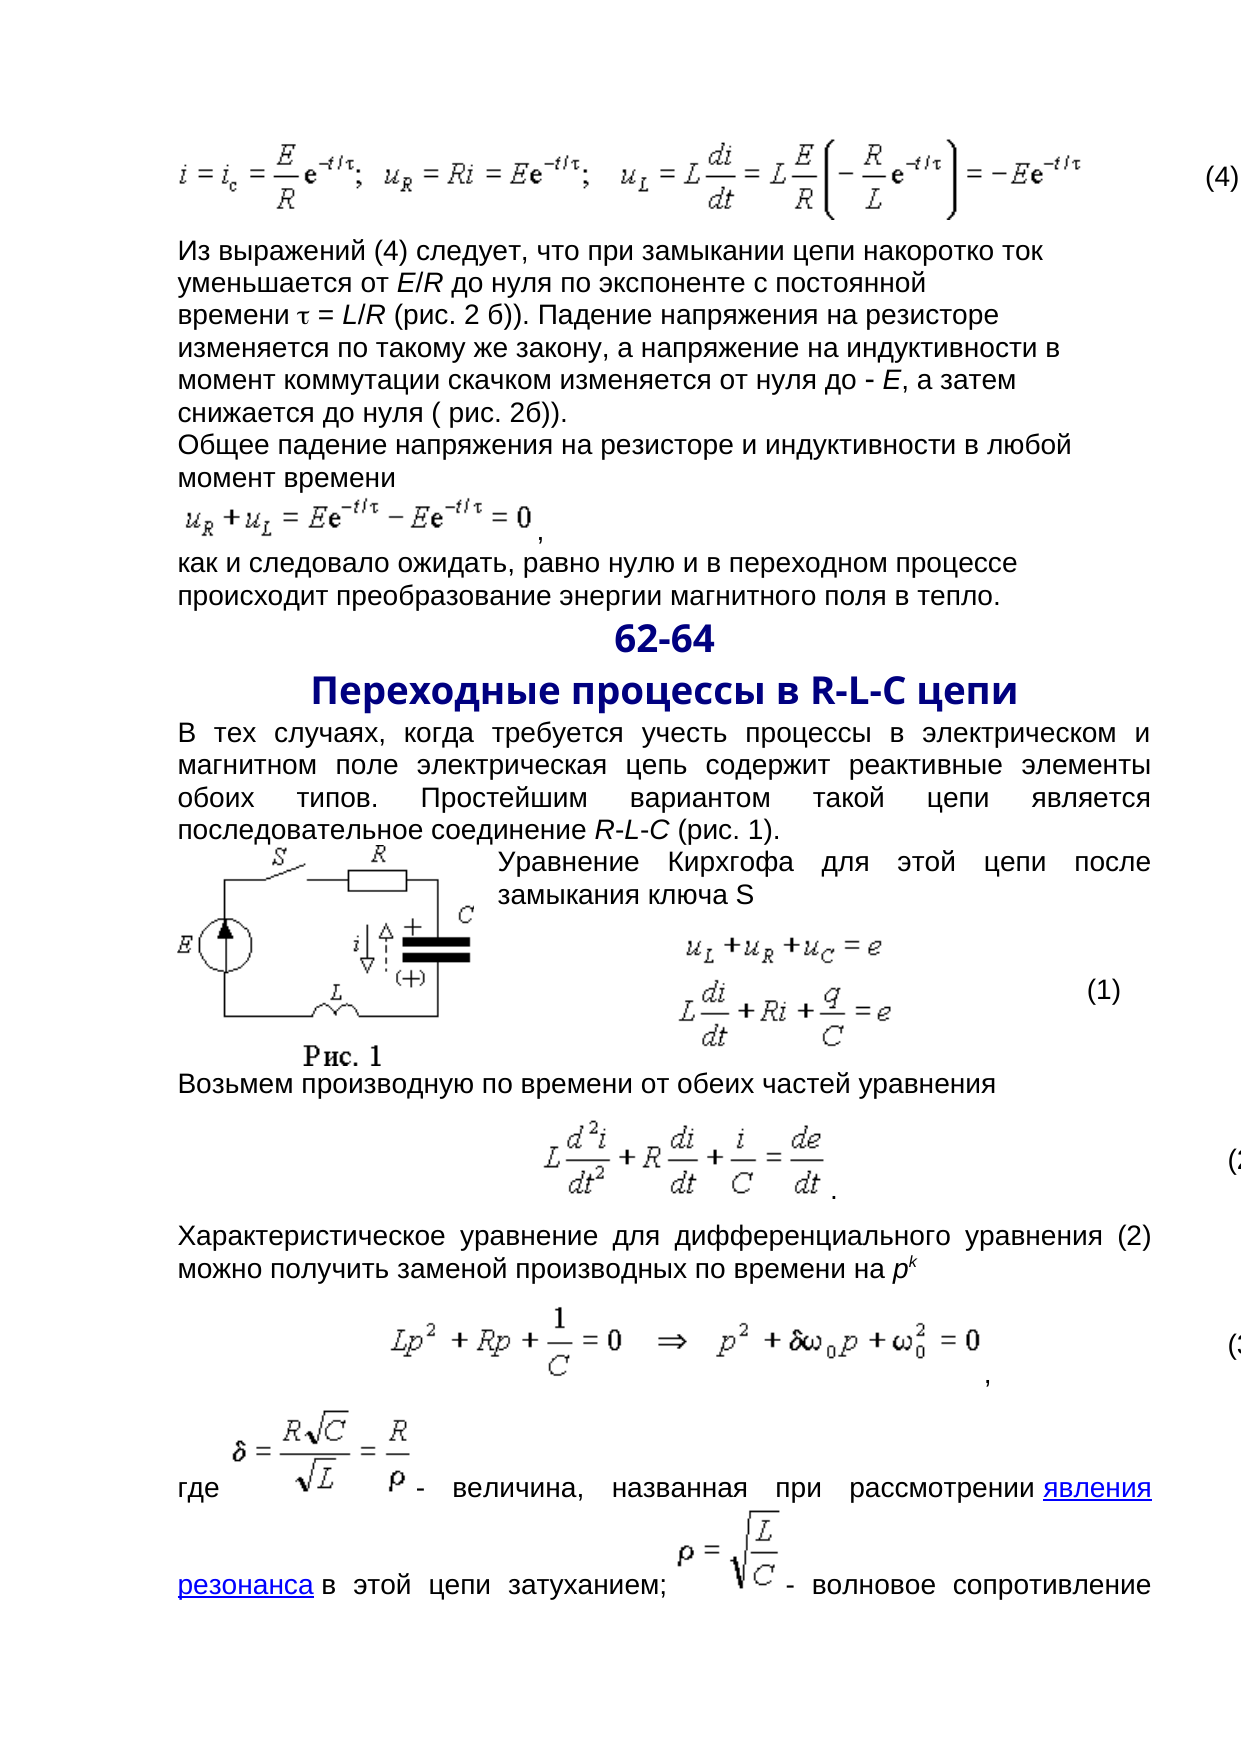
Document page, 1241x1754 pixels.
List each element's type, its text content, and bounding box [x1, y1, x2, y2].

picture [673, 924, 897, 1054]
text Уравнение Кирхгофа для этой цепи после замыкания ключа S [474, 845, 1152, 910]
picture [675, 1503, 786, 1595]
table_header [163, 118, 1191, 233]
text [177, 1403, 1152, 1600]
text Характеристическое уравнение для дифференциального уравнения (2) можно получить заменой производных по времени на pk [177, 1219, 1152, 1284]
table_header [498, 910, 1072, 1067]
picture [385, 1298, 984, 1384]
text как и следовало ожидать, равно нулю и в переходном процессе происходит преобразование энергии магнитного поля в тепло. [177, 546, 1152, 611]
picture [177, 132, 1085, 220]
table_header (1) [1073, 910, 1174, 1067]
table_header . [163, 1100, 1213, 1219]
picture [177, 845, 474, 1066]
text Из выражений (4) следует, что при замыкании цепи накоротко ток уменьшается от E/R до нуля по экспоненте с постоянной времени  = L/R (рис. 2 б)). Падение напряжения на резисторе изменяется по такому же закону, а напряжение на индуктивности в момент коммутации скачком изменяется от нуля до  E, а затем снижается до нуля ( рис. 2б)). [177, 233, 1152, 428]
table_header (2) [1213, 1100, 1240, 1219]
table_header , [163, 1284, 1213, 1403]
picture [227, 1403, 416, 1498]
text В тех случаях, когда требуется учесть процессы в электрическом и магнитном поле электрическая цепь содержит реактивные элементы обоих типов. Простейшим вариантом такой цепи является последовательное соединение R-L-C (рис. 1). [177, 716, 1152, 845]
text 62-64 [177, 611, 1152, 663]
table_header (3) [1213, 1284, 1240, 1403]
text Общее падение напряжения на резисторе и индуктивности в любой момент времени [177, 428, 1152, 493]
table_header (4) [1191, 118, 1240, 233]
picture [538, 1113, 830, 1200]
text Возьмем производную по времени от обеих частей уравнения [177, 1067, 1152, 1100]
picture [177, 493, 537, 541]
text Переходные процессы в R-L-C цепи [177, 663, 1152, 716]
